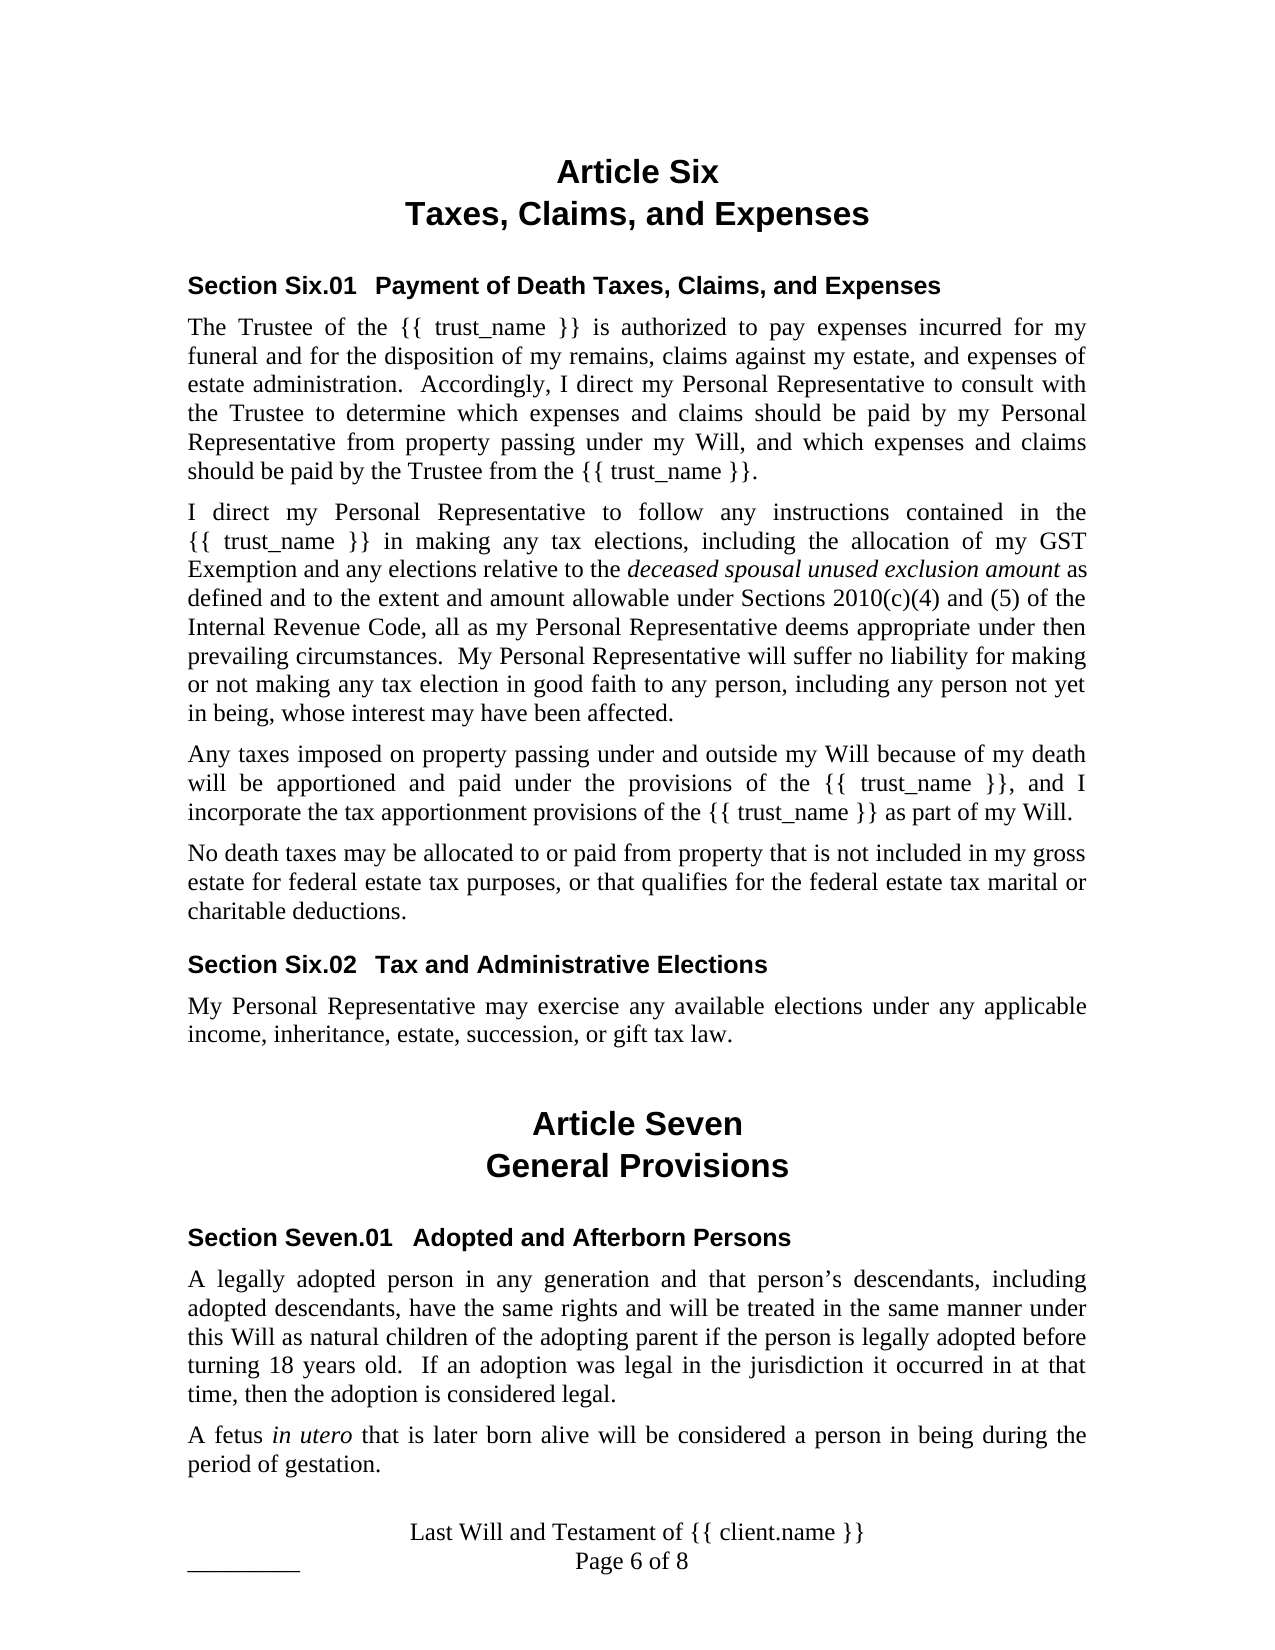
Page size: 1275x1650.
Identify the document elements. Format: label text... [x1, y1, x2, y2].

subtitle No death taxes may be allocated to or paid from property that is not included in my gross estate for federal estate tax purposes, or that qualifies for the federal estate tax marital or charitable deductions. [187, 838, 1087, 924]
subtitle General Provisions [187, 1102, 1087, 1185]
subtitle Adopted and Afterborn Persons [187, 1223, 1087, 1252]
subtitle I direct my Personal Representative to follow any instructions contained in the {{ trust_name }} in making any tax elections, including the allocation of my GST Exemption and any elections relative to the deceased spousal unused exclusion amount as defined and to the extent and amount allowable under Sections 2010(c)(4) and (5) of the Internal Revenue Code, all as my Personal Representative deems appropriate under then prevailing circumstances. My Personal Representative will suffer no liability for making or not making any tax election in good faith to any person, including any person not yet in being, whose interest may have been affected. [187, 497, 1087, 727]
subtitle Payment of Death Taxes, Claims, and Expenses [187, 271, 1087, 299]
subtitle Any taxes imposed on property passing under and outside my Will because of my death will be apportioned and paid under the provisions of the {{ trust_name }}, and I incorporate the tax apportionment provisions of the {{ trust_name }} as part of my Will. [187, 739, 1087, 826]
subtitle The Trustee of the {{ trust_name }} is authorized to pay expenses incurred for my funeral and for the disposition of my remains, claims against my estate, and expenses of estate administration. Accordingly, I direct my Personal Representative to consult with the Trustee to determine which expenses and claims should be paid by my Personal Representative from property passing under my Will, and which expenses and claims should be paid by the Trustee from the {{ trust_name }}. [187, 312, 1087, 484]
subtitle My Personal Representative may exercise any available elections under any applicable income, inheritance, estate, succession, or gift tax law. [187, 991, 1087, 1048]
subtitle A fetus in utero that is later born alive will be considered a person in being during the period of gestation. [187, 1420, 1087, 1478]
subtitle Tax and Administrative Elections [187, 949, 1087, 978]
subtitle A legally adopted person in any generation and that person’s descendants, including adopted descendants, have the same rights and will be treated in the same manner under this Will as natural children of the adopting parent if the person is legally adopted before turning 18 years old. If an adoption was legal in the jurisdiction it occurred in at that time, then the adoption is considered legal. [187, 1264, 1087, 1408]
subtitle Taxes, Claims, and Expenses [187, 150, 1087, 233]
